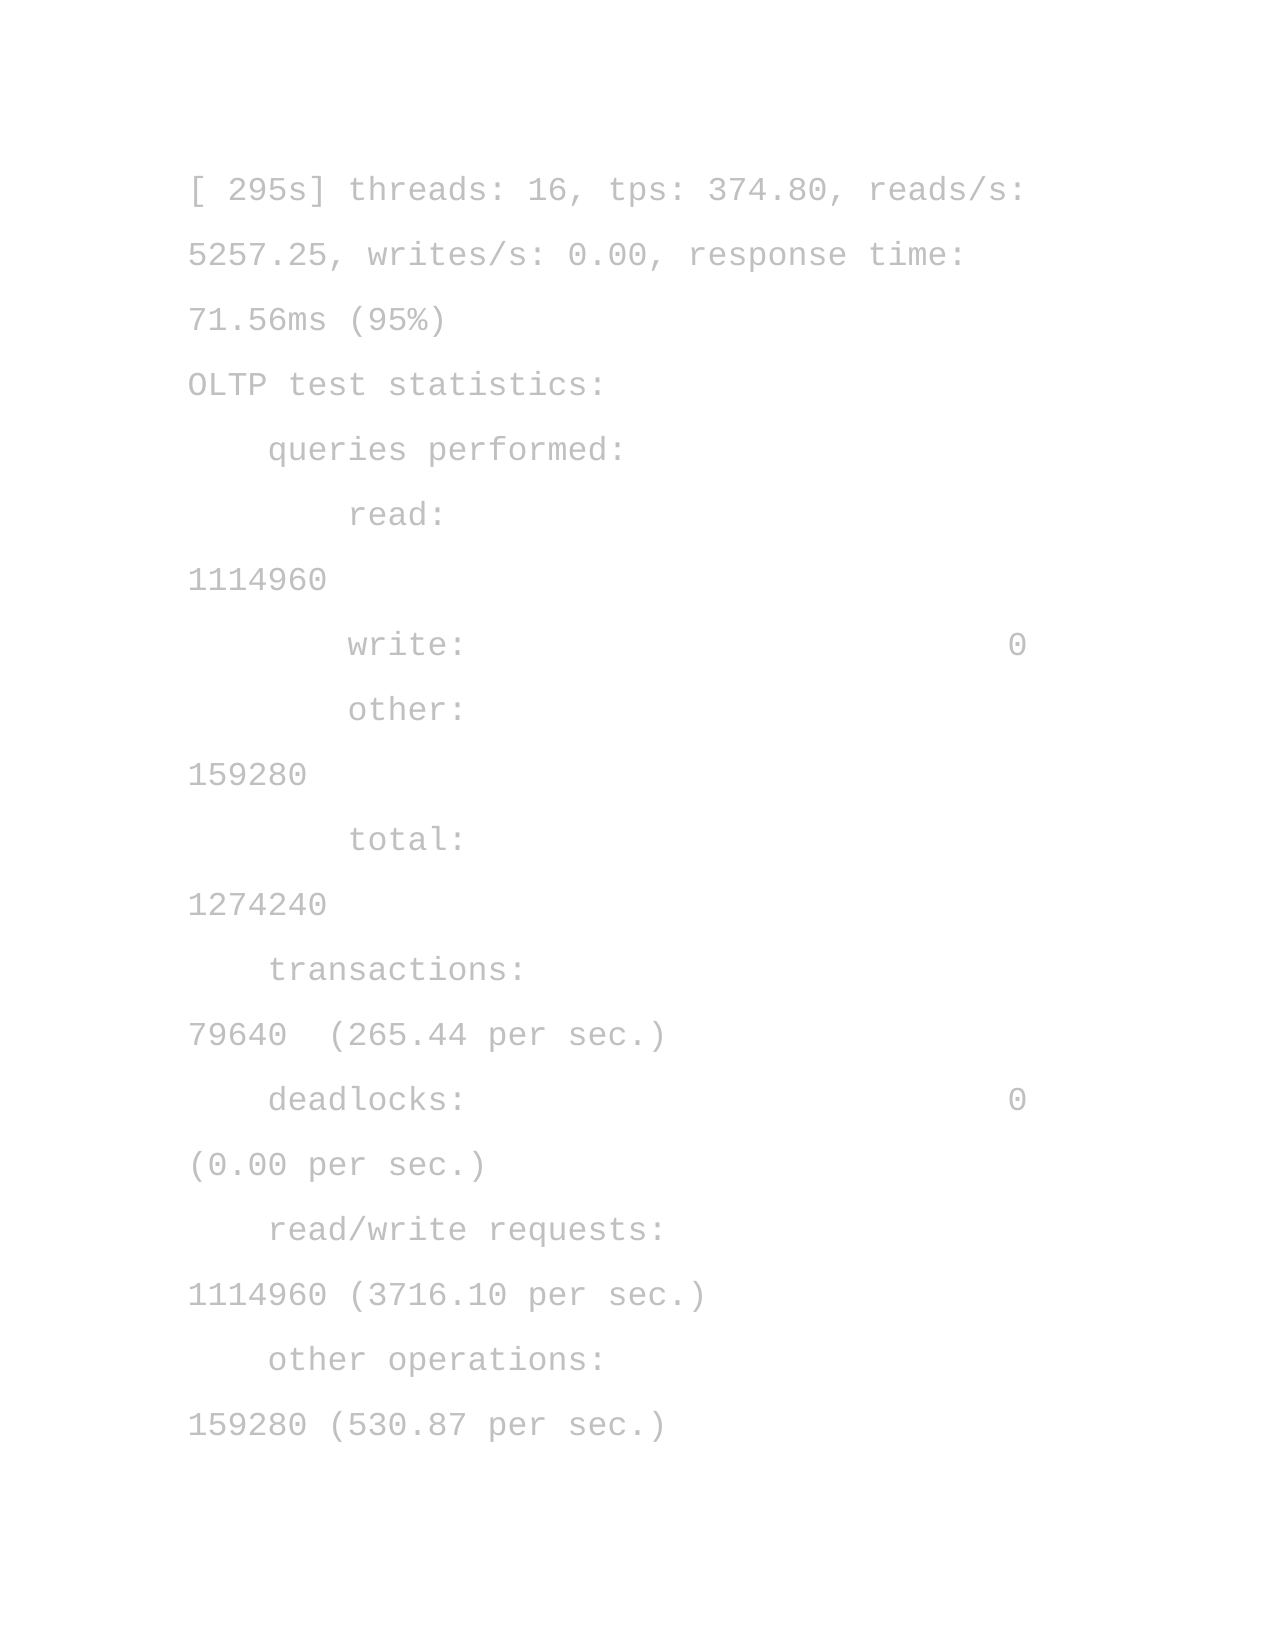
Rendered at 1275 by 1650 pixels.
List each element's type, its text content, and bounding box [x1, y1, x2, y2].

text write: 0 [187, 614, 1087, 679]
text [ 295s] threads: 16, tps: 374.80, reads/s: 5257.25, writes/s: 0.00, response time: 71.56ms (95%) [187, 159, 1087, 354]
text queries performed: [187, 419, 1087, 484]
text other: 159280 [187, 679, 1087, 809]
text OLTP test statistics: [187, 354, 1087, 419]
text other operations: 159280 (530.87 per sec.) [187, 1329, 1087, 1459]
text read/write requests: 1114960 (3716.10 per sec.) [187, 1199, 1087, 1329]
text total: 1274240 [187, 809, 1087, 939]
text read: 1114960 [187, 484, 1087, 614]
text transactions: 79640 (265.44 per sec.) [187, 939, 1087, 1069]
text deadlocks: 0 (0.00 per sec.) [187, 1069, 1087, 1199]
